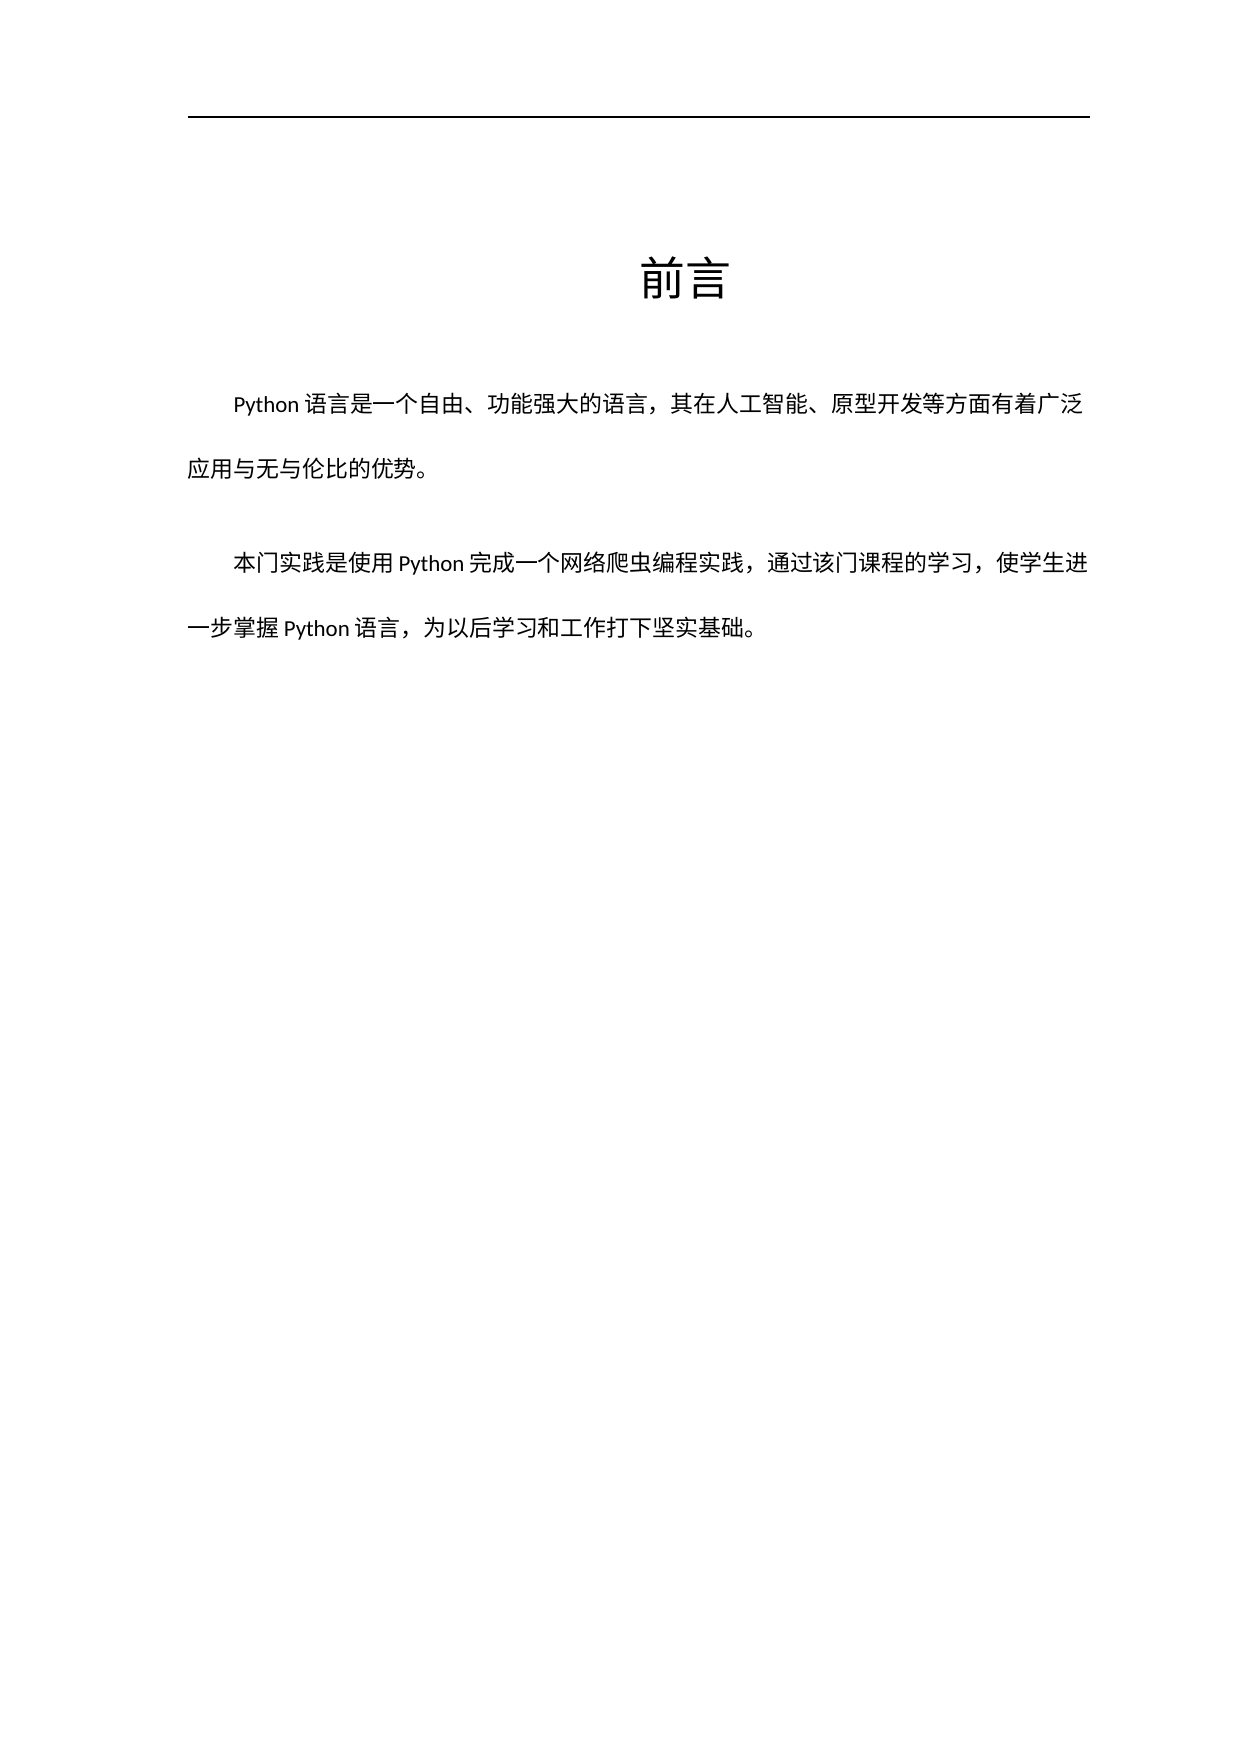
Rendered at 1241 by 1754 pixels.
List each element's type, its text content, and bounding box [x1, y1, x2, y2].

title 前言 [187, 227, 1090, 324]
text 本门实践是使用Python完成一个网络爬虫编程实践，通过该门课程的学习，使学生进一步掌握Python语言，为以后学习和工作打下坚实基础。 [187, 529, 1090, 659]
text Python语言是一个自由、功能强大的语言，其在人工智能、原型开发等方面有着广泛应用与无与伦比的优势。 [187, 370, 1090, 500]
